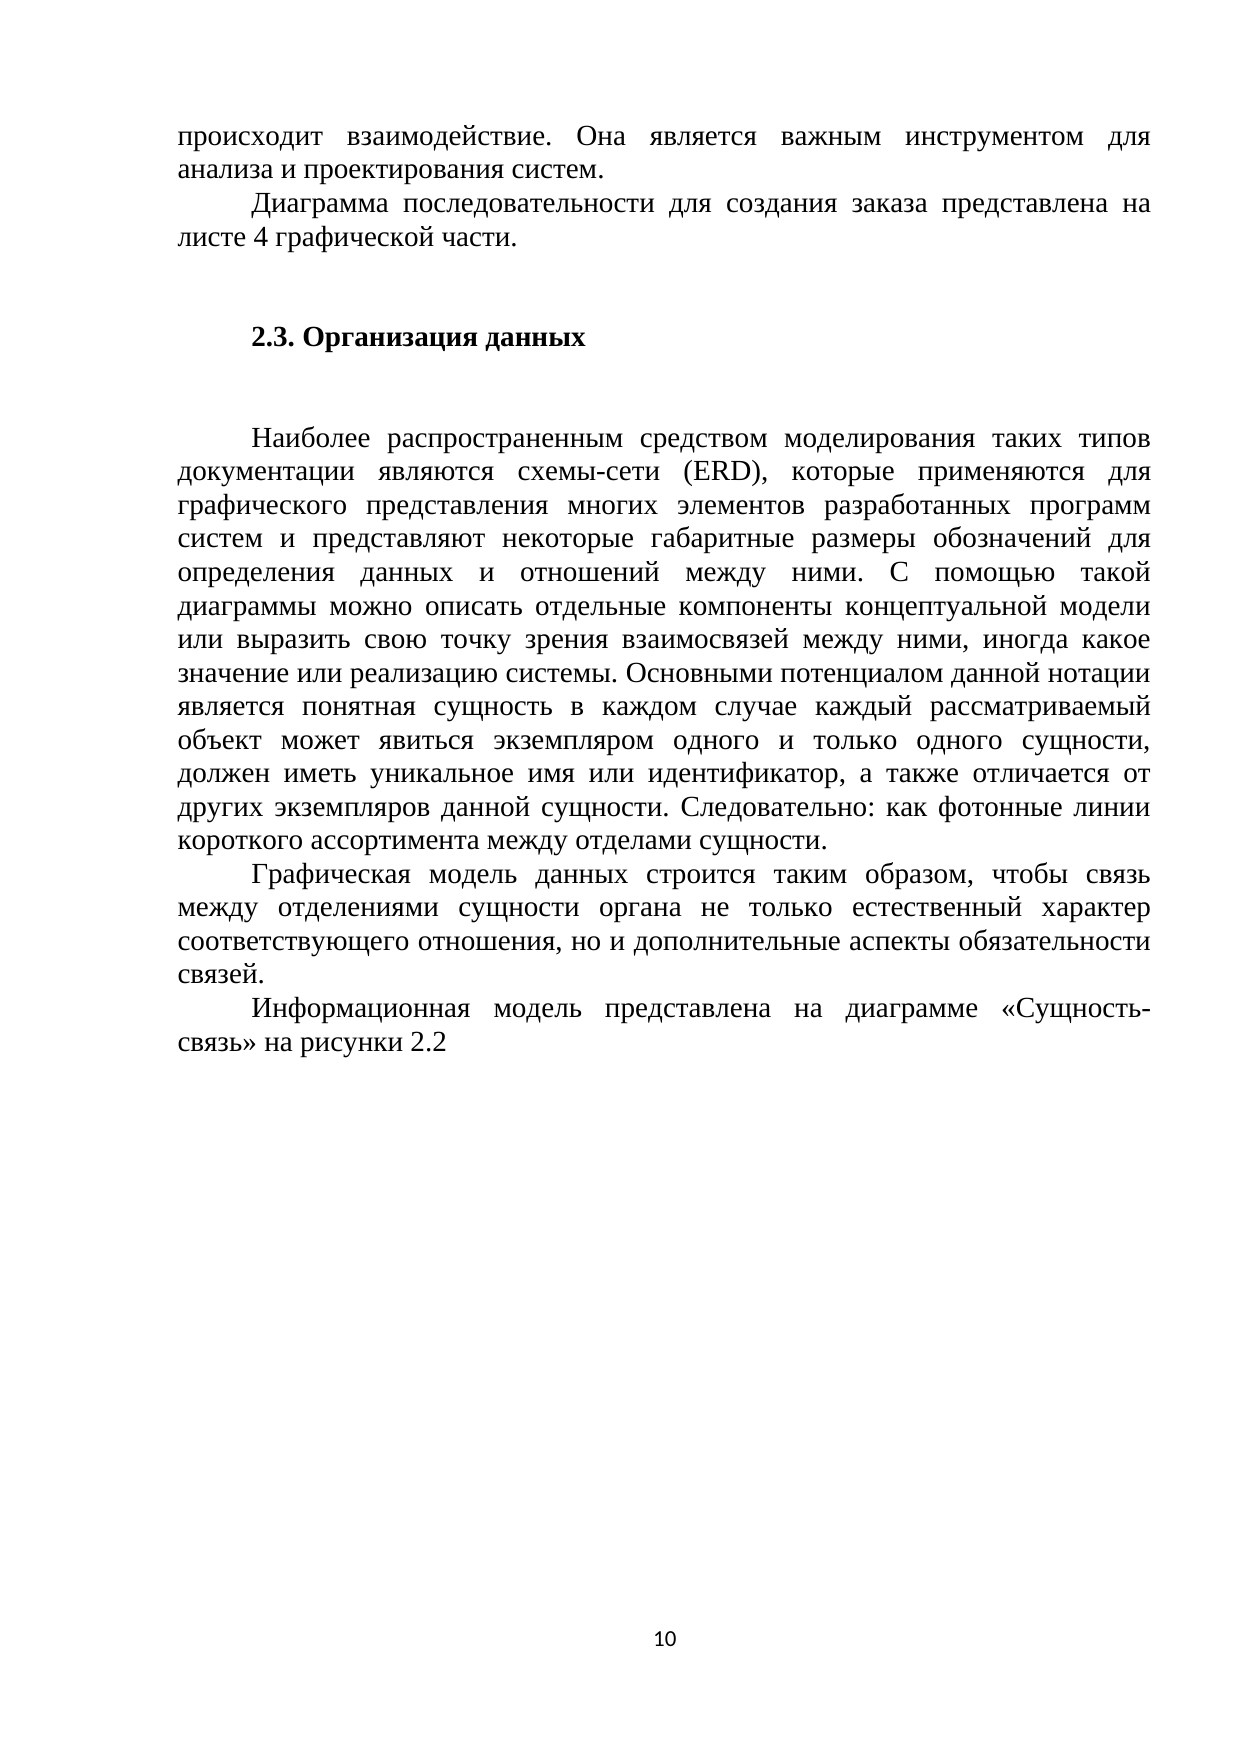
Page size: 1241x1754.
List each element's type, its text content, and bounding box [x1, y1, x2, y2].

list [177, 118, 1152, 185]
text Наиболее распространенным средством моделирования таких типов документации являются схемы-сети (ERD), которые применяются для графического представления многих элементов разработанных программ систем и представляют некоторые габаритные размеры обозначений для определения данных и отношений между ними. С помощью такой диаграммы можно описать отдельные компоненты концептуальной модели или выразить свою точку зрения взаимосвязей между ними, иногда какое значение или реализацию системы. Основными потенциалом данной нотации является понятная сущность в каждом случае каждый рассматриваемый объект может явиться экземпляром одного и только одного сущности, должен иметь уникальное имя или идентификатор, а также отличается от других экземпляров данной сущности. Следовательно: как фотонные линии короткого ассортимента между отделами сущности. [177, 420, 1152, 856]
list Диаграмма последовательности для создания заказа представлена на листе 4 графической части. [177, 185, 1152, 252]
text Графическая модель данных строится таким образом, чтобы связь между отделениями сущности органа не только естественный характер соответствующего отношения, но и дополнительные аспекты обязательности связей. [177, 856, 1152, 990]
text Информационная модель представлена на диаграмме «Сущность-связь» на рисунки 2.2 [177, 990, 1152, 1057]
subtitle Организация данных [177, 319, 1152, 353]
